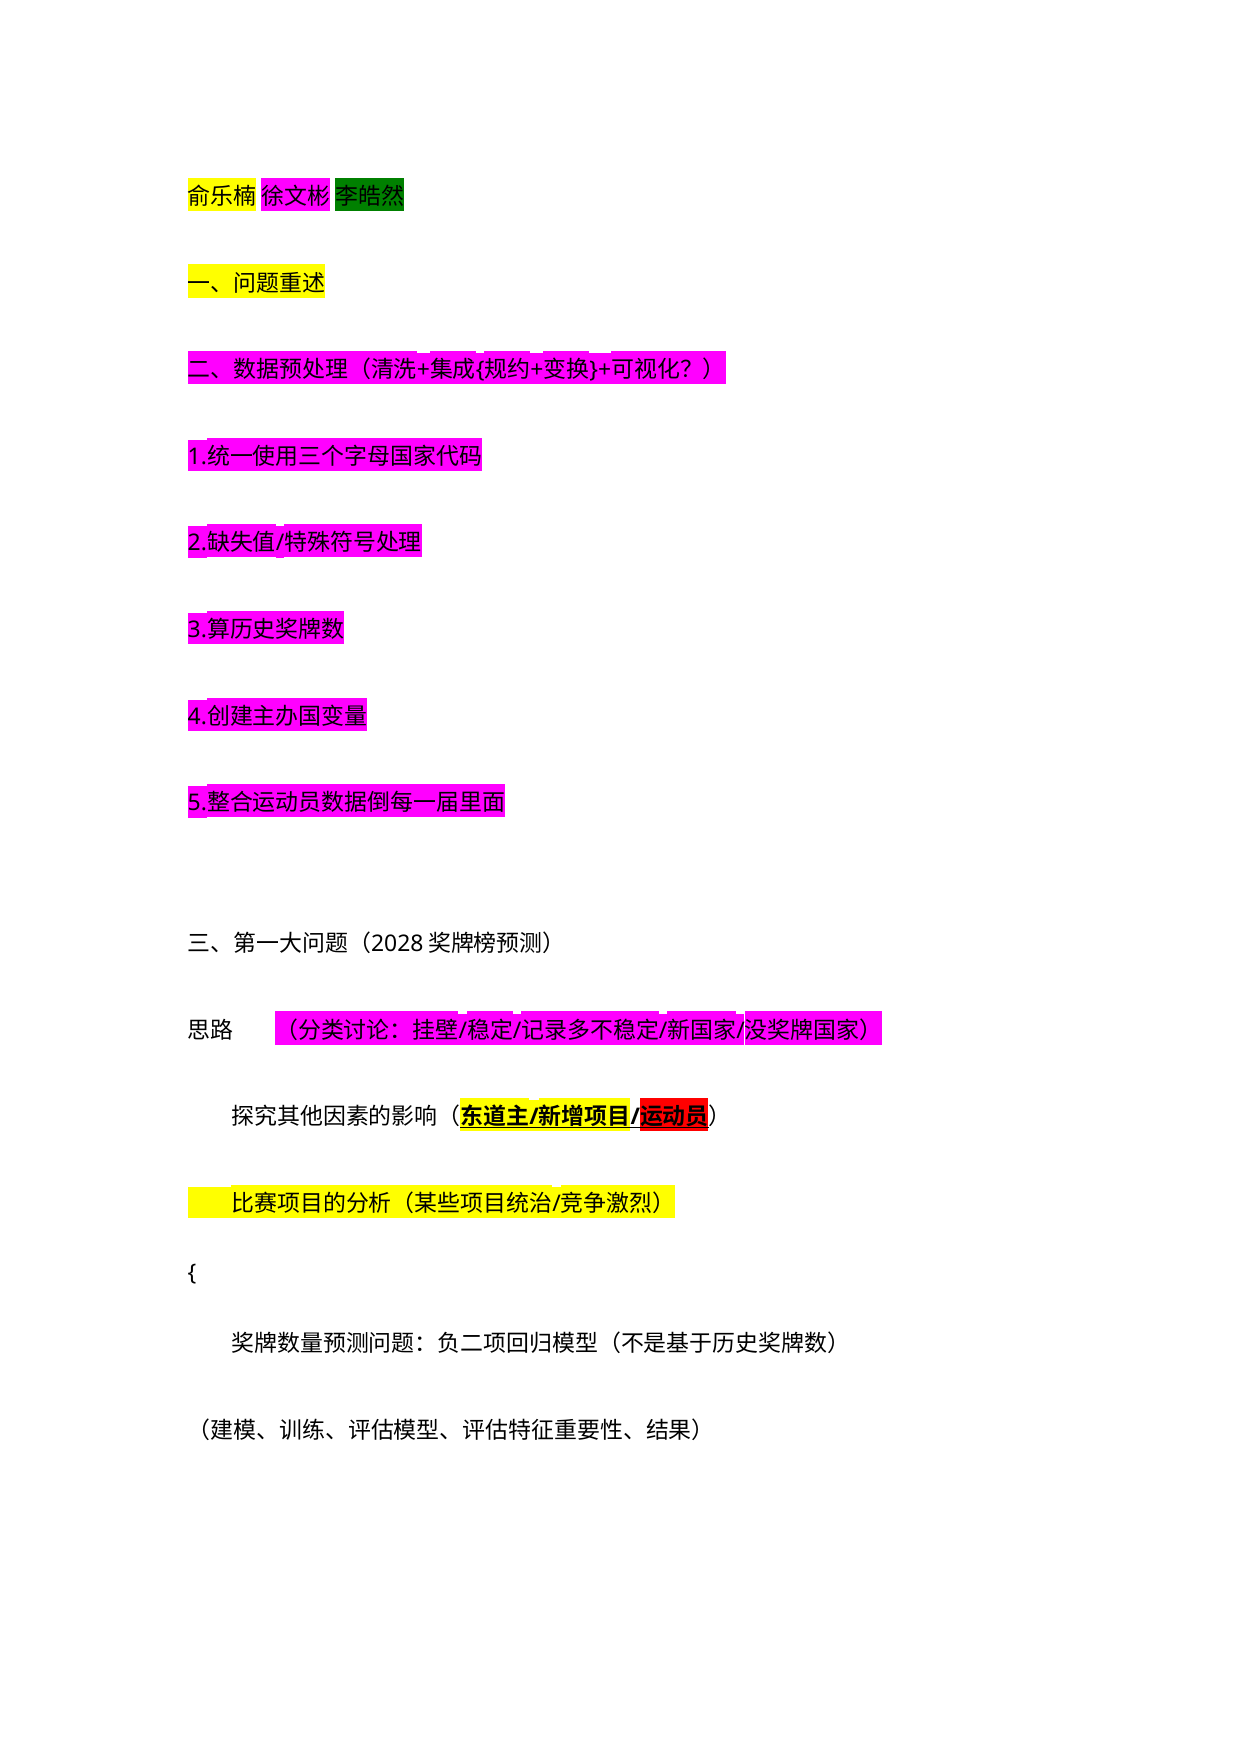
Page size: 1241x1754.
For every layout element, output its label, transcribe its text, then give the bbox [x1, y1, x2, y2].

text 4.创建主办国变量 [187, 682, 1053, 747]
text 奖牌数量预测问题：负二项回归模型（不是基于历史奖牌数） [187, 1309, 1053, 1374]
text 俞乐楠 徐文彬 李皓然 [187, 162, 1053, 227]
text （建模、训练、评估模型、评估特征重要性、结果） [187, 1396, 1053, 1461]
text 思路 （分类讨论：挂壁/稳定/记录多不稳定/新国家/没奖牌国家） [187, 996, 1053, 1061]
text 2.缺失值/特殊符号处理 [187, 508, 1053, 573]
text 3.算历史奖牌数 [187, 595, 1053, 660]
text 1.统一使用三个字母国家代码 [187, 422, 1053, 487]
text 比赛项目的分析（某些项目统治/竞争激烈） [187, 1169, 1053, 1234]
text { [187, 1256, 1053, 1288]
text 一、问题重述 [187, 248, 1053, 313]
text 探究其他因素的影响（东道主/新增项目/运动员） [187, 1082, 1053, 1147]
text 5.整合运动员数据倒每一届里面 [187, 768, 1053, 833]
text 二、数据预处理（清洗+集成{规约+变换}+可视化？） [187, 335, 1053, 400]
text 三、第一大问题（2028奖牌榜预测） [187, 909, 1053, 974]
